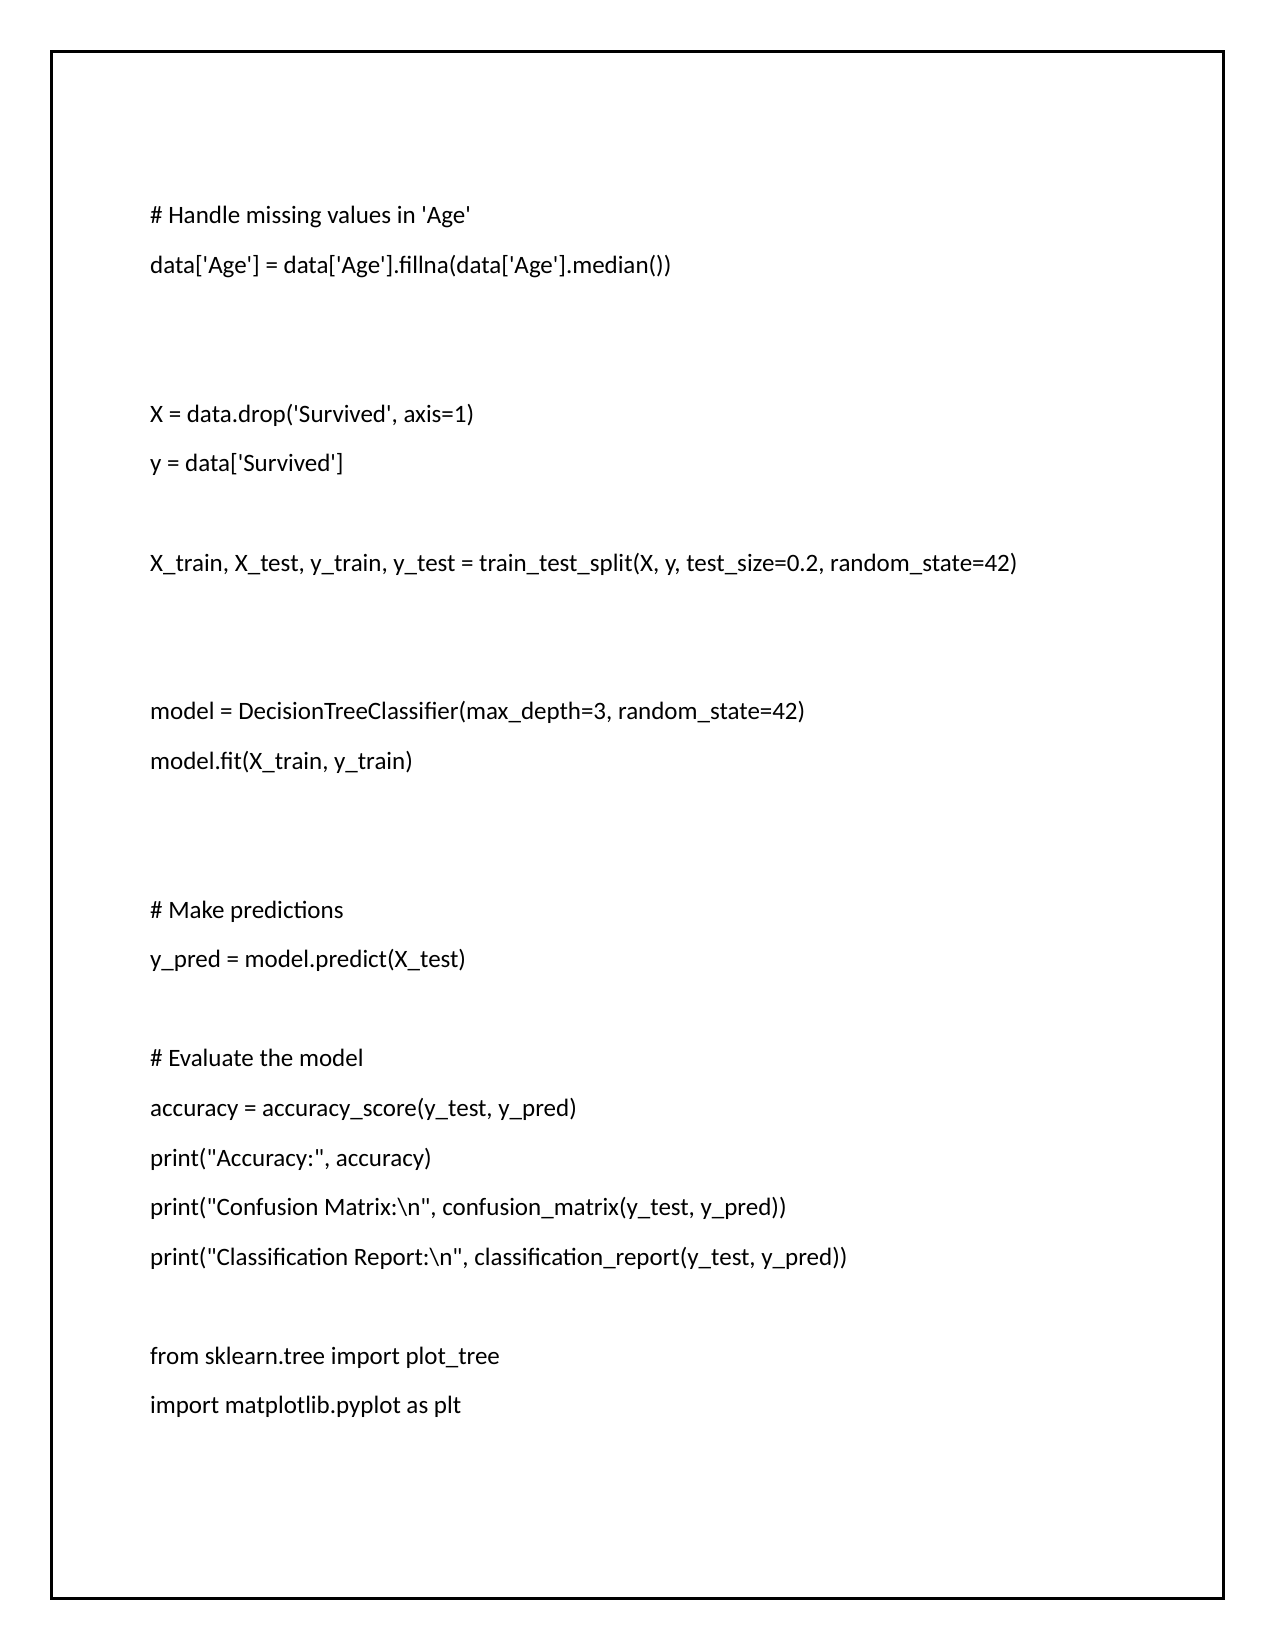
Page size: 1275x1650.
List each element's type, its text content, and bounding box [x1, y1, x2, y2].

text # Evaluate the model [150, 1042, 1125, 1073]
text import matplotlib.pyplot as plt [150, 1389, 1125, 1420]
text print("Accuracy:", accuracy) [150, 1142, 1125, 1172]
text print("Classification Report:\n", classification_report(y_test, y_pred)) [150, 1241, 1125, 1271]
text # Make predictions [150, 894, 1125, 924]
text y_pred = model.predict(X_test) [150, 943, 1125, 974]
text model.fit(X_train, y_train) [150, 745, 1125, 776]
text # Handle missing values in 'Age' [150, 199, 1125, 230]
text X = data.drop('Survived', axis=1) [150, 398, 1125, 428]
text X_train, X_test, y_train, y_test = train_test_split(X, y, test_size=0.2, random_state=42) [150, 547, 1125, 577]
text from sklearn.tree import plot_tree [150, 1340, 1125, 1371]
text y = data['Survived'] [150, 447, 1125, 478]
text print("Confusion Matrix:\n", confusion_matrix(y_test, y_pred)) [150, 1191, 1125, 1222]
text accuracy = accuracy_score(y_test, y_pred) [150, 1092, 1125, 1123]
text model = DecisionTreeClassifier(max_depth=3, random_state=42) [150, 695, 1125, 726]
text data['Age'] = data['Age'].fillna(data['Age'].median()) [150, 249, 1125, 280]
